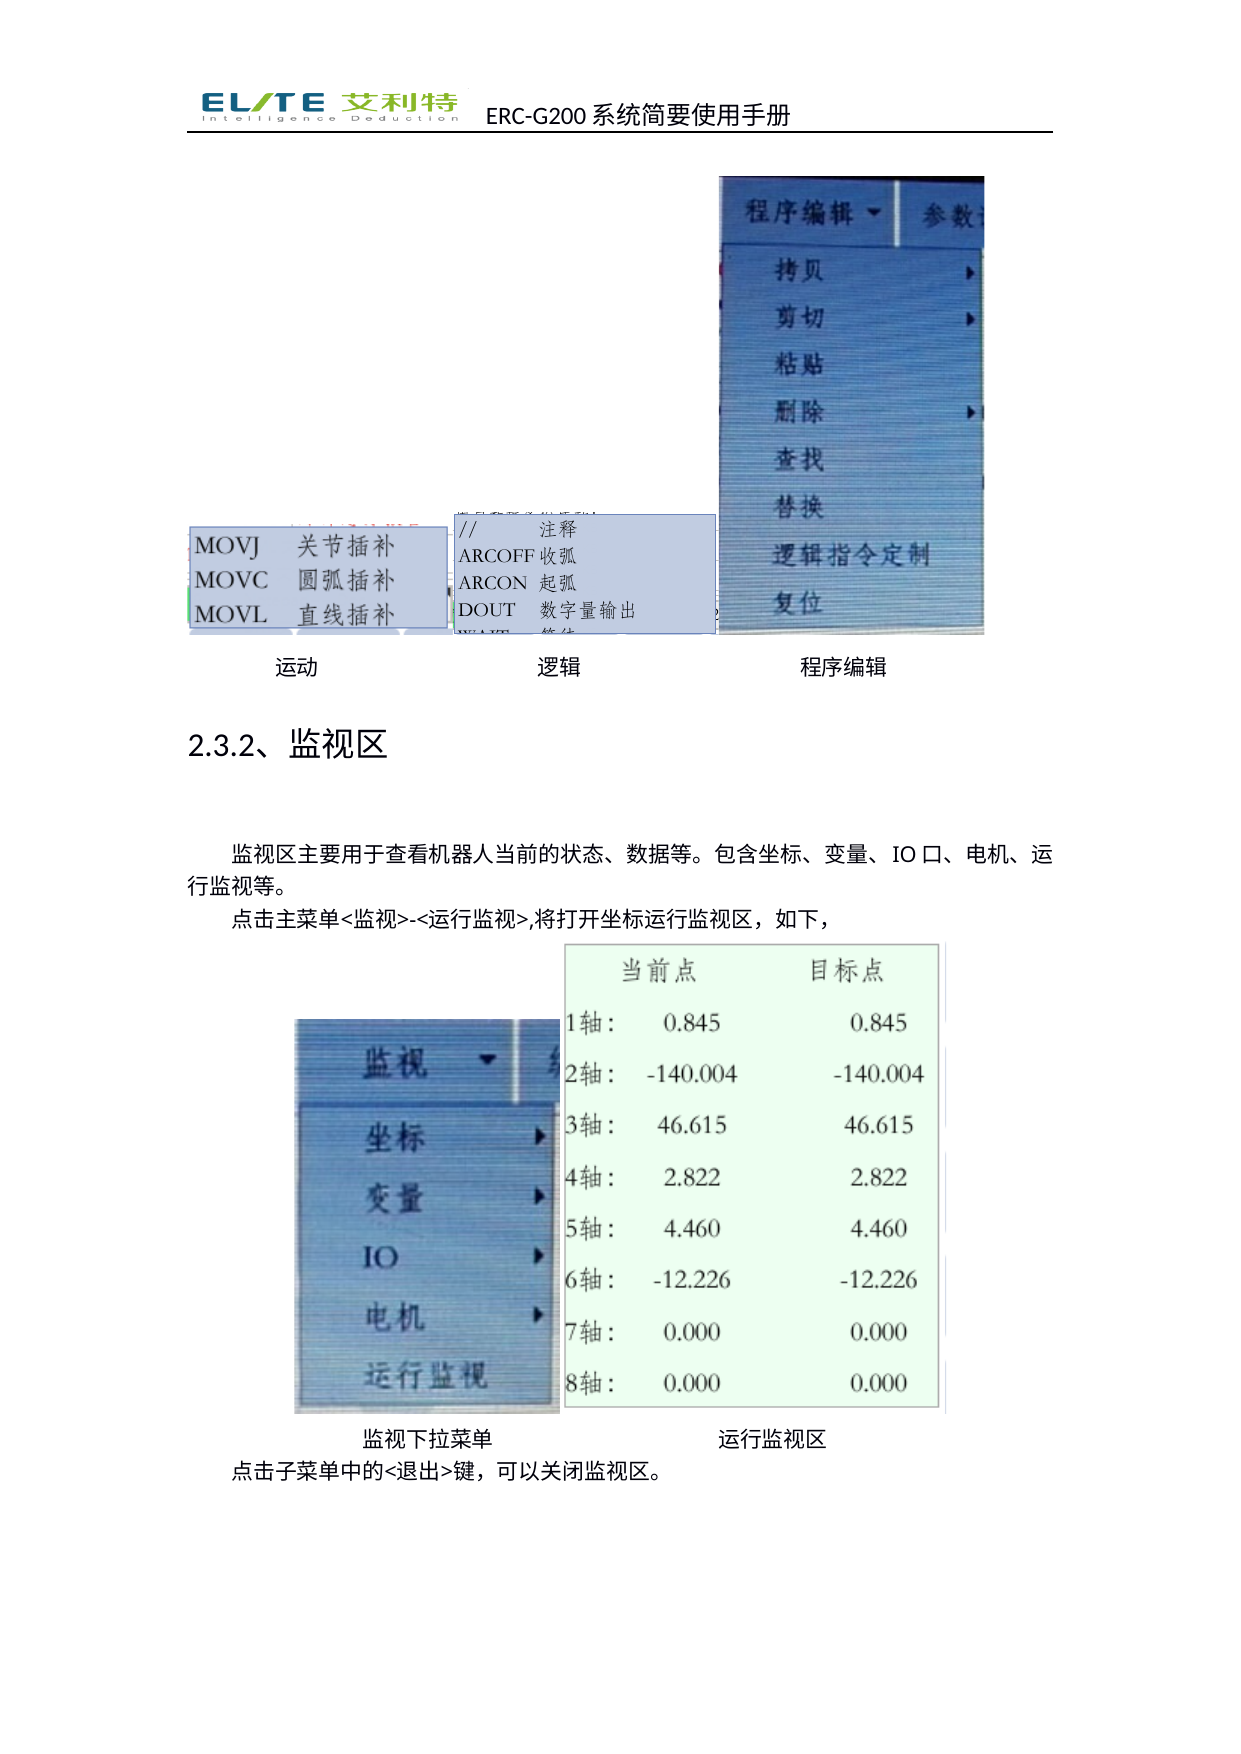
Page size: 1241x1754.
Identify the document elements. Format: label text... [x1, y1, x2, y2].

text 监视区主要用于查看机器人当前的状态、数据等。包含坐标、变量、IO口、电机、运行监视等。 [187, 836, 1053, 901]
picture [187, 88, 469, 124]
text 点击子菜单中的<退出>键，可以关闭监视区。 [187, 1454, 1053, 1486]
subtitle 2.3.2、监视区 [187, 709, 1053, 774]
picture [294, 941, 947, 1414]
text 点击主菜单<监视>-<运行监视>,将打开坐标运行监视区，如下， [187, 901, 1053, 934]
text 监视下拉菜单 运行监视区 [318, 1421, 1053, 1454]
text 运动 逻辑 程序编辑 [231, 649, 1053, 682]
picture [187, 176, 985, 635]
